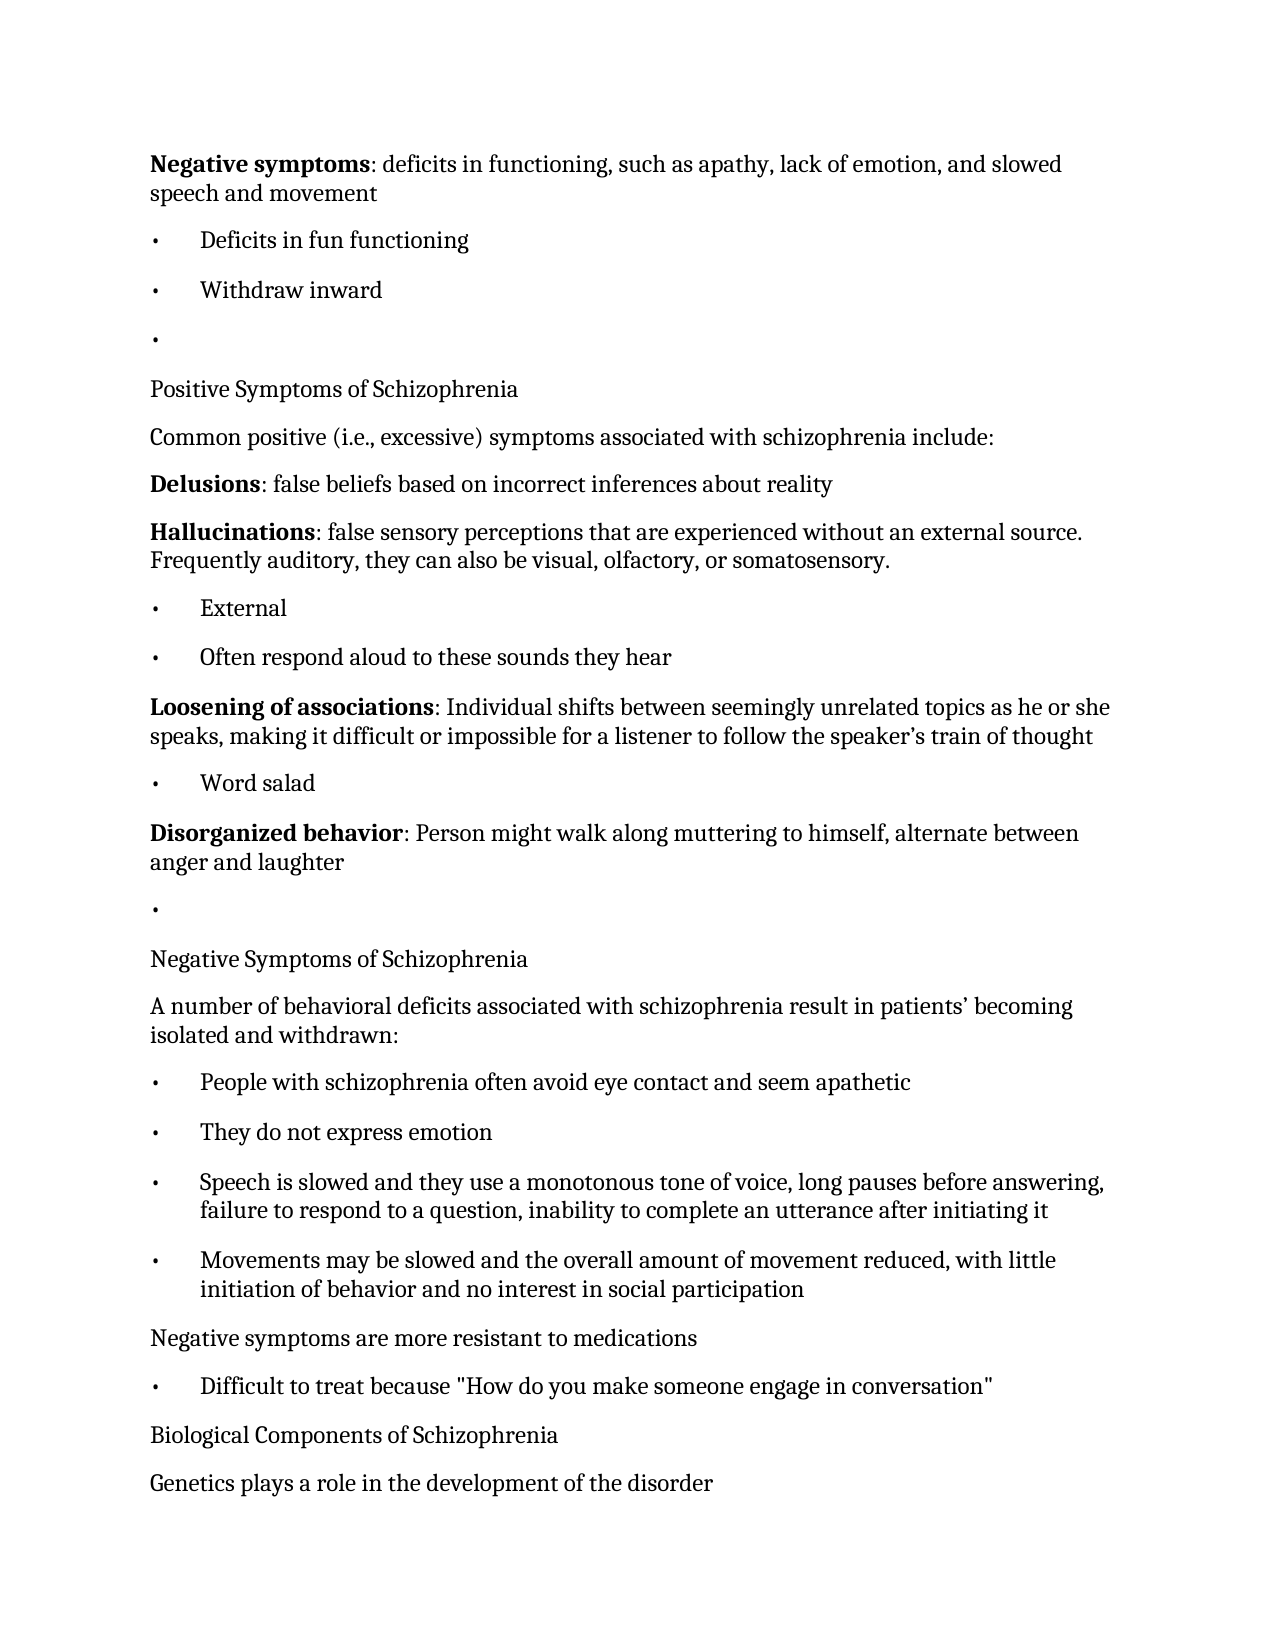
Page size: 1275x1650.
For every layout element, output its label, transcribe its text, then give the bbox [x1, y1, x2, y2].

list Difficult to treat because "How do you make someone engage in conversation" [150, 1372, 1125, 1400]
list Speech is slowed and they use a monotonous tone of voice, long pauses before answering, failure to respond to a question, inability to complete an utterance after initiating it [150, 1167, 1125, 1225]
text Negative Symptoms of Schizophrenia [150, 944, 1125, 973]
list They do not express emotion [150, 1118, 1125, 1147]
text Common positive (i.e., excessive) symptoms associated with schizophrenia include: [150, 422, 1125, 451]
text Hallucinations: false sensory perceptions that are experienced without an external source. Frequently auditory, they can also be visual, olfactory, or somatosensory. [150, 517, 1125, 575]
text Biological Components of Schizophrenia [150, 1421, 1125, 1450]
list People with schizophrenia often avoid eye contact and seem apathetic [150, 1068, 1125, 1097]
text Negative symptoms: deficits in functioning, such as apathy, lack of emotion, and slowed speech and movement [150, 150, 1125, 207]
text Delusions: false beliefs based on incorrect inferences about reality [150, 470, 1125, 499]
list Word salad [150, 769, 1125, 798]
list Withdraw inward [150, 276, 1125, 304]
list Often respond aloud to these sounds they hear [150, 643, 1125, 672]
text Genetics plays a role in the development of the disorder [150, 1469, 1125, 1497]
list External [150, 594, 1125, 622]
list Deficits in fun functioning [150, 226, 1125, 255]
text Negative symptoms are more resistant to medications [150, 1324, 1125, 1353]
list Movements may be slowed and the overall amount of movement reduced, with little initiation of behavior and no interest in social participation [150, 1246, 1125, 1303]
text Loosening of associations: Individual shifts between seemingly unrelated topics as he or she speaks, making it difficult or impossible for a listener to follow the speaker’s train of thought [150, 693, 1125, 750]
text Disorganized behavior: Person might walk along muttering to himself, alternate between anger and laughter [150, 819, 1125, 876]
text A number of behavioral deficits associated with schizophrenia result in patients’ becoming isolated and withdrawn: [150, 992, 1125, 1049]
text Positive Symptoms of Schizophrenia [150, 375, 1125, 404]
